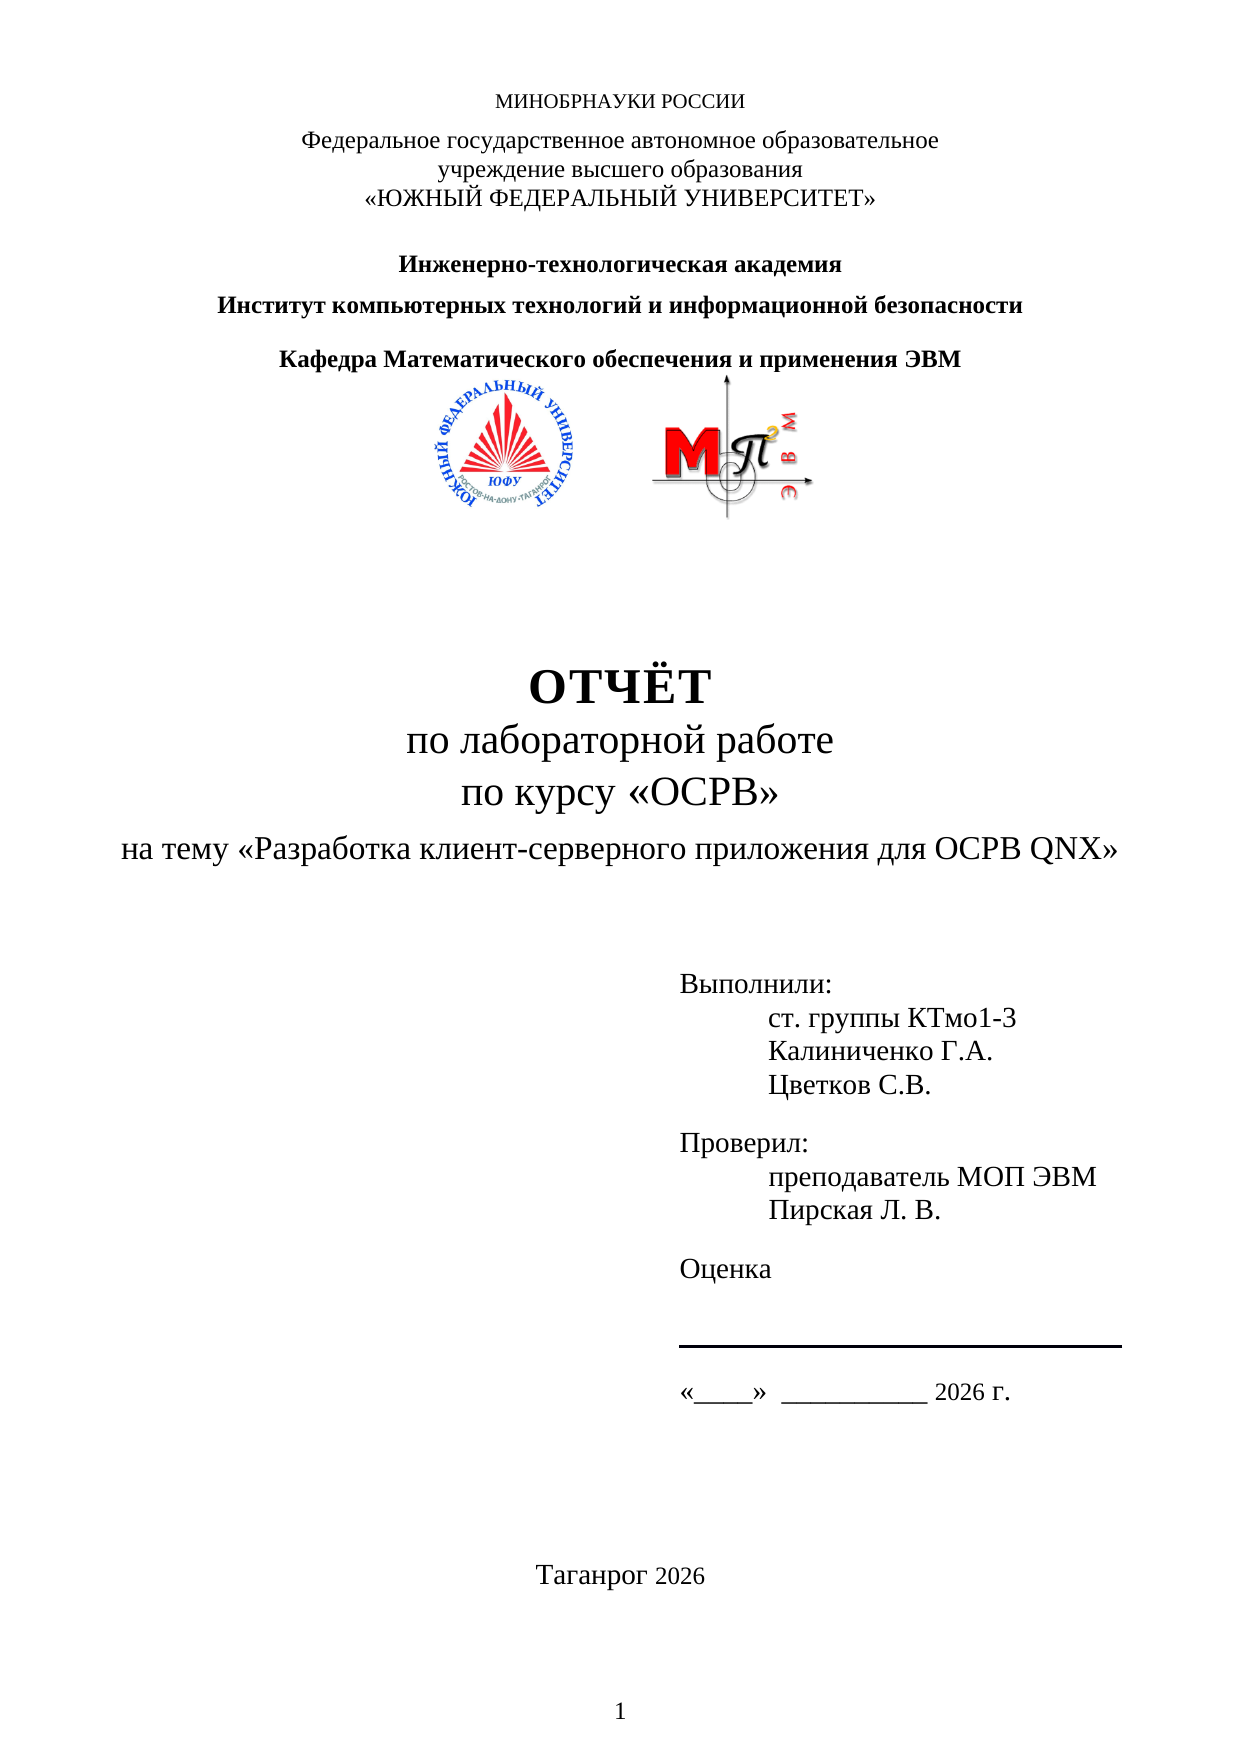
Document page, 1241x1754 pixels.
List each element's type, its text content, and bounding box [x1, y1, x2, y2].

text преподаватель МОП ЭВМ [679, 1159, 1122, 1192]
text ст. группы КТмо1-3 [679, 1000, 1122, 1033]
text ОТЧЁТ [118, 657, 1122, 715]
text по курсу «ОСРВ» [118, 763, 1122, 815]
picture [424, 372, 586, 520]
text Оценка [679, 1251, 1122, 1284]
text Проверил: [679, 1125, 1122, 1159]
text Таганрог 2017 [118, 1557, 1122, 1590]
text Кафедра Математического обеспечения и применения ЭВМ [118, 344, 1122, 373]
text Выполнили: [679, 966, 1122, 1000]
picture [648, 372, 816, 520]
text «____» __________ 2017 г. [679, 1373, 1122, 1407]
text Федеральное государственное автономное образовательное [118, 125, 1122, 154]
text Пирская Л. В. [679, 1192, 1122, 1226]
text МИНОБРНАУКИ РОССИИ [118, 89, 1122, 113]
text «ЮЖНЫЙ ФЕДЕРАЛЬНЫЙ УНИВЕРСИТЕТ» [118, 183, 1122, 211]
text на тему «Разработка клиент-серверного приложения для ОСРВ QNX» [118, 828, 1122, 866]
text Институт компьютерных технологий и информационной безопасности [118, 290, 1122, 319]
text Инженерно-технологическая академия [118, 249, 1122, 278]
text Цветков С.В. [679, 1067, 1122, 1100]
text Калиниченко Г.А. [679, 1033, 1122, 1067]
text по лабораторной работе [118, 715, 1122, 763]
text учреждение высшего образования [118, 154, 1122, 183]
